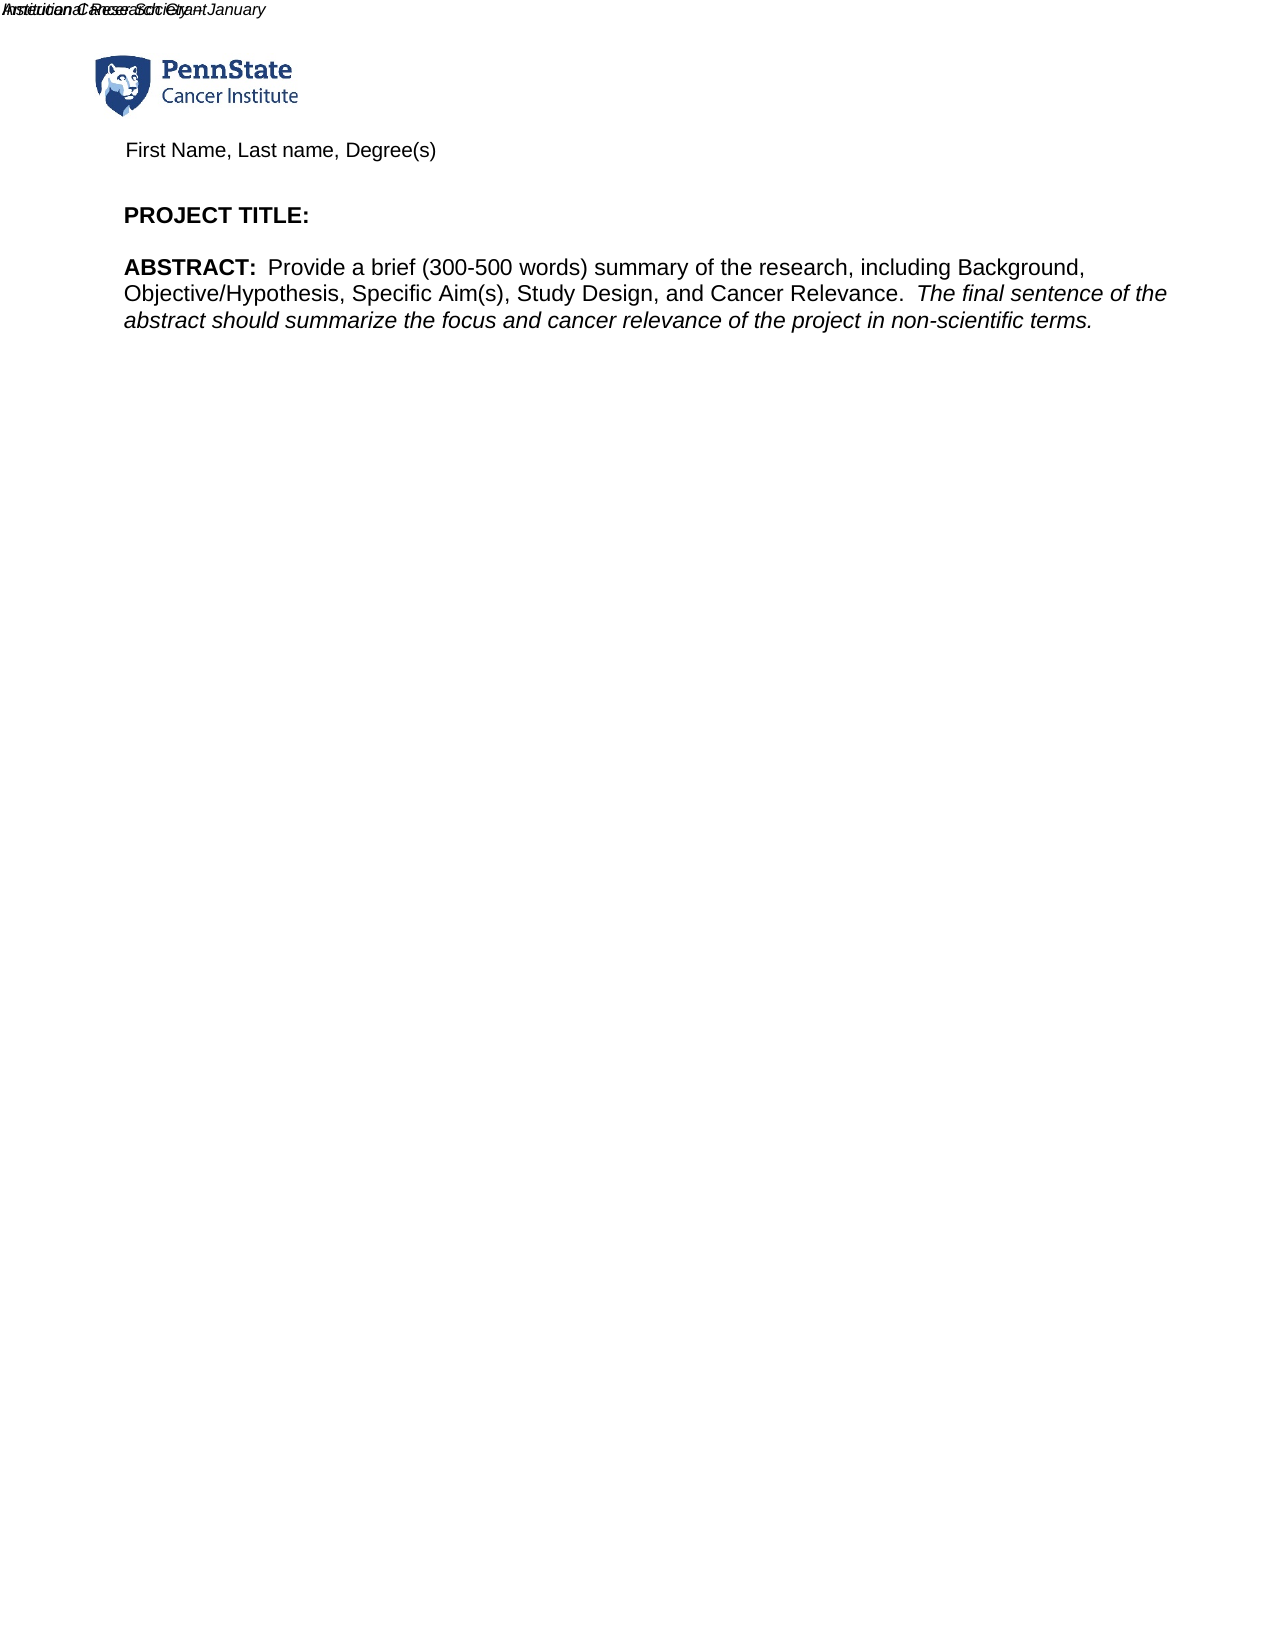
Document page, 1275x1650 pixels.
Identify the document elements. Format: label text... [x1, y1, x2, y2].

text ABSTRACT: Provide a brief (300-500 words) summary of the research, including Background, Objective/Hypothesis, Specific Aim(s), Study Design, and Cancer Relevance. The final sentence of the abstract should summarize the focus and cancer relevance of the project in non-scientific terms. [124, 254, 1170, 333]
text First Name, Last name, Degree(s) [125, 137, 1185, 161]
picture [93, 53, 298, 119]
text PROJECT TITLE: [124, 202, 1185, 229]
